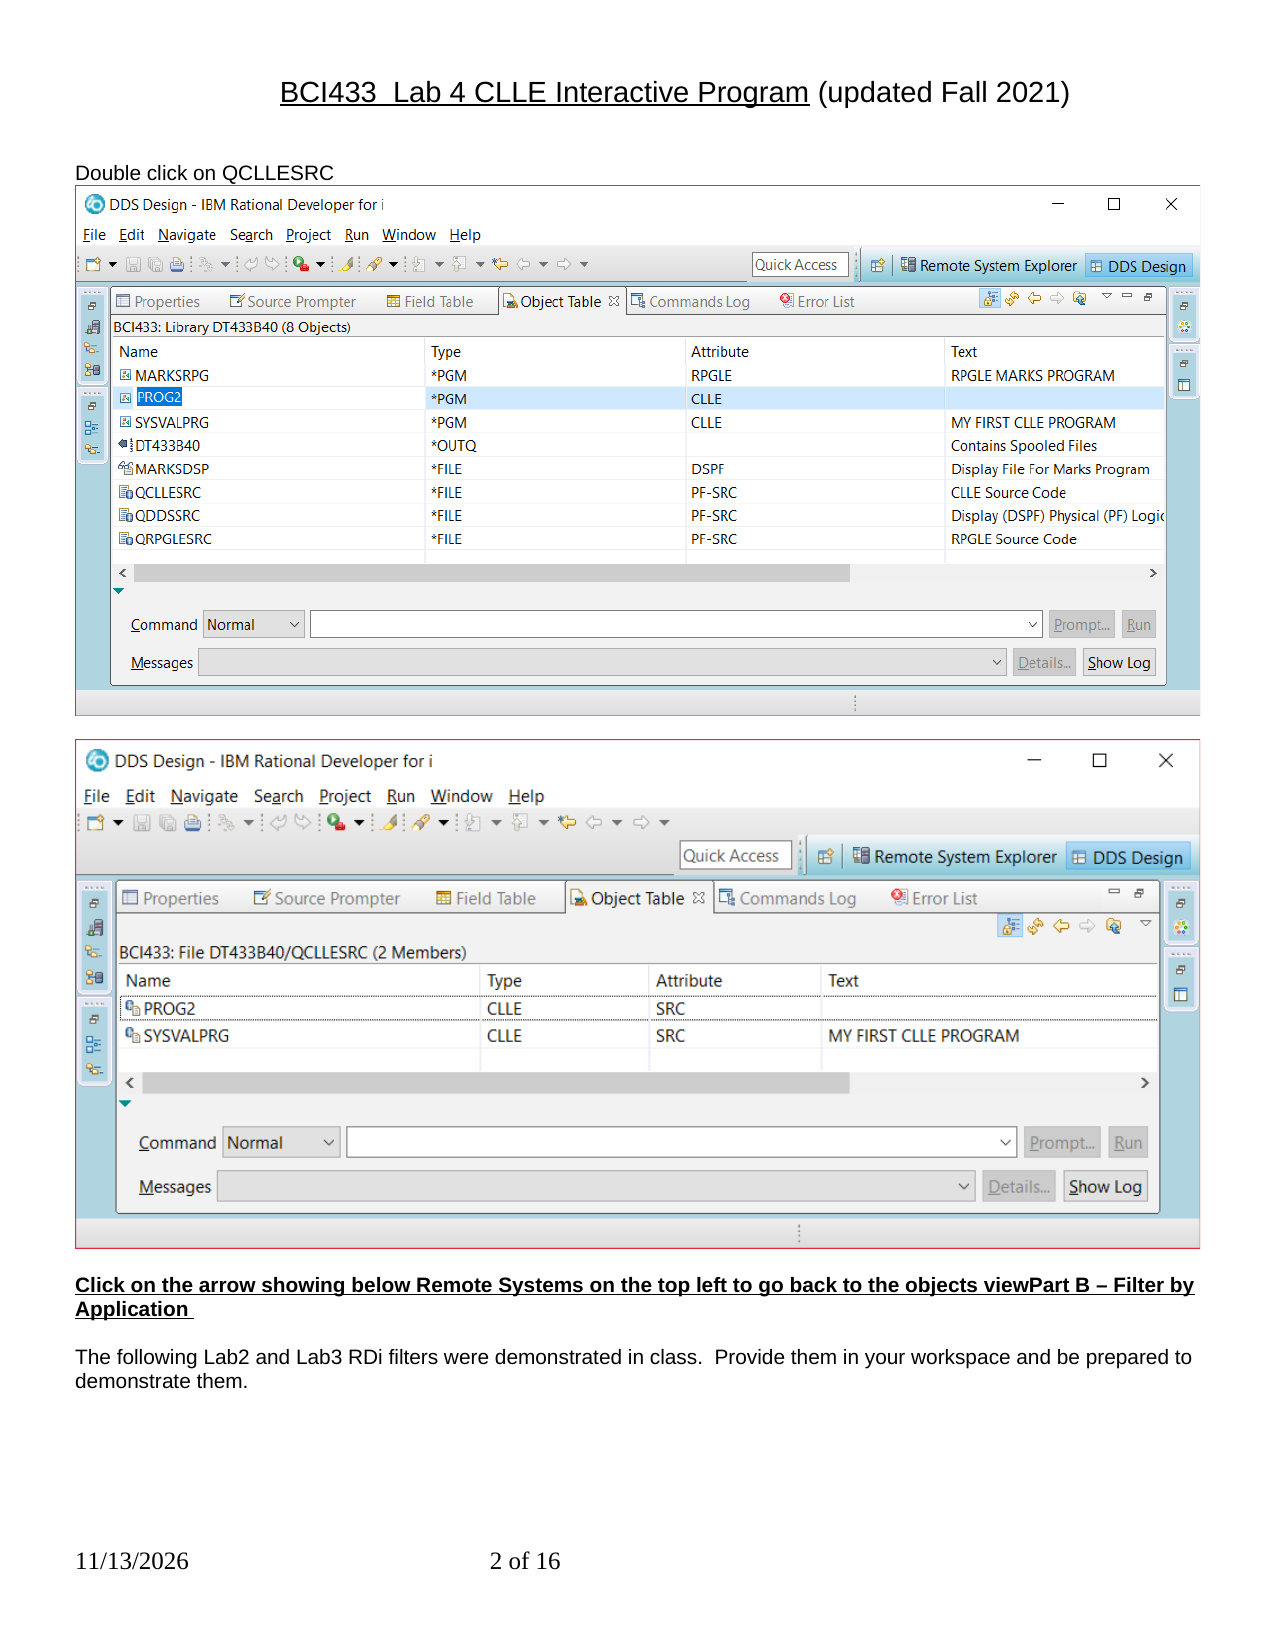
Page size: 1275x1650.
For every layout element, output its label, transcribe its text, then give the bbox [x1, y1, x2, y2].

text The following Lab2 and Lab3 RDi filters were demonstrated in class. Provide them in your workspace and be prepared to [75, 1344, 1200, 1368]
picture [75, 185, 1200, 716]
text Click on the arrow showing below Remote Systems on the top left to go back to the objects viewPart B – Filter by Application [75, 1273, 1200, 1321]
text Double click on QCLLESRC [75, 161, 1200, 185]
picture [75, 739, 1200, 1249]
text demonstrate them. [75, 1368, 1200, 1392]
